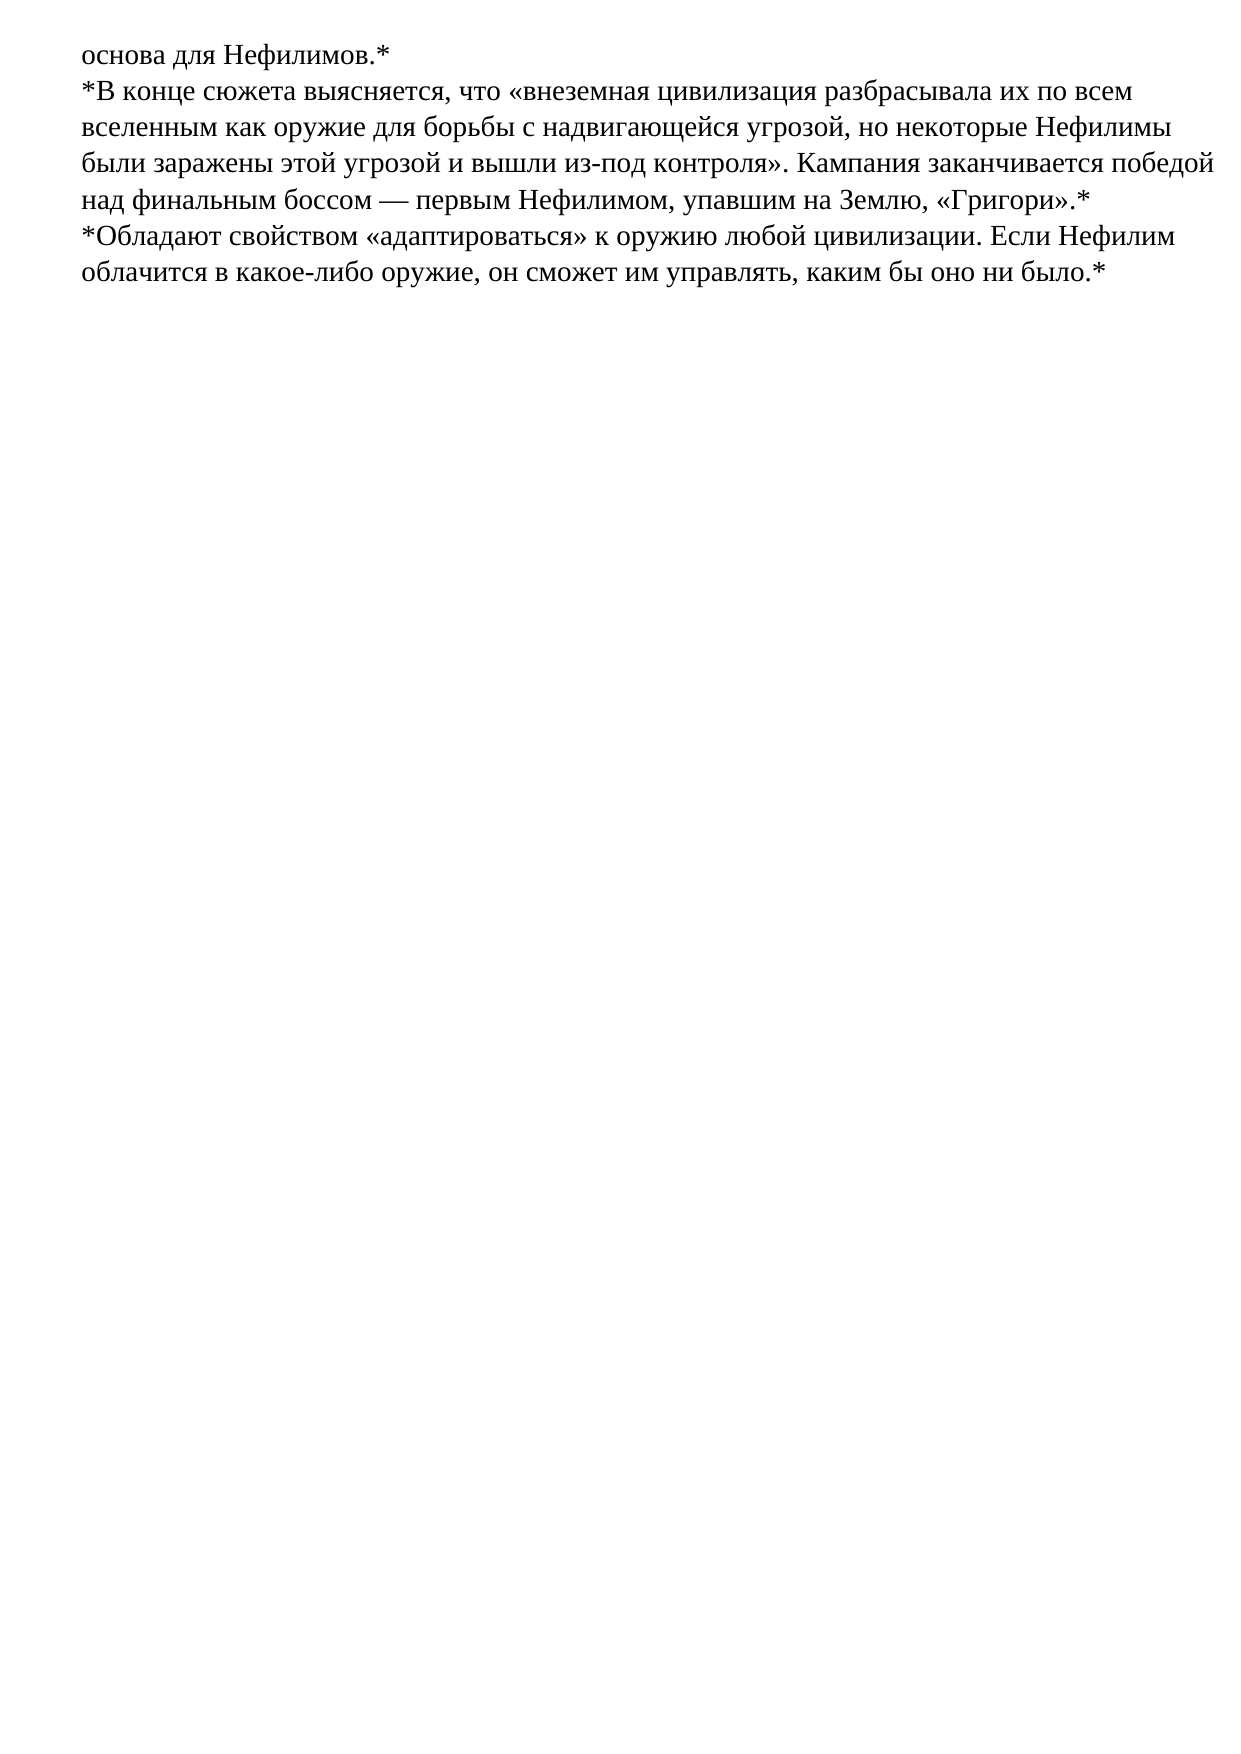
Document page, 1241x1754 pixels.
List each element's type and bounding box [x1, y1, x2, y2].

text [81, 37, 1215, 360]
